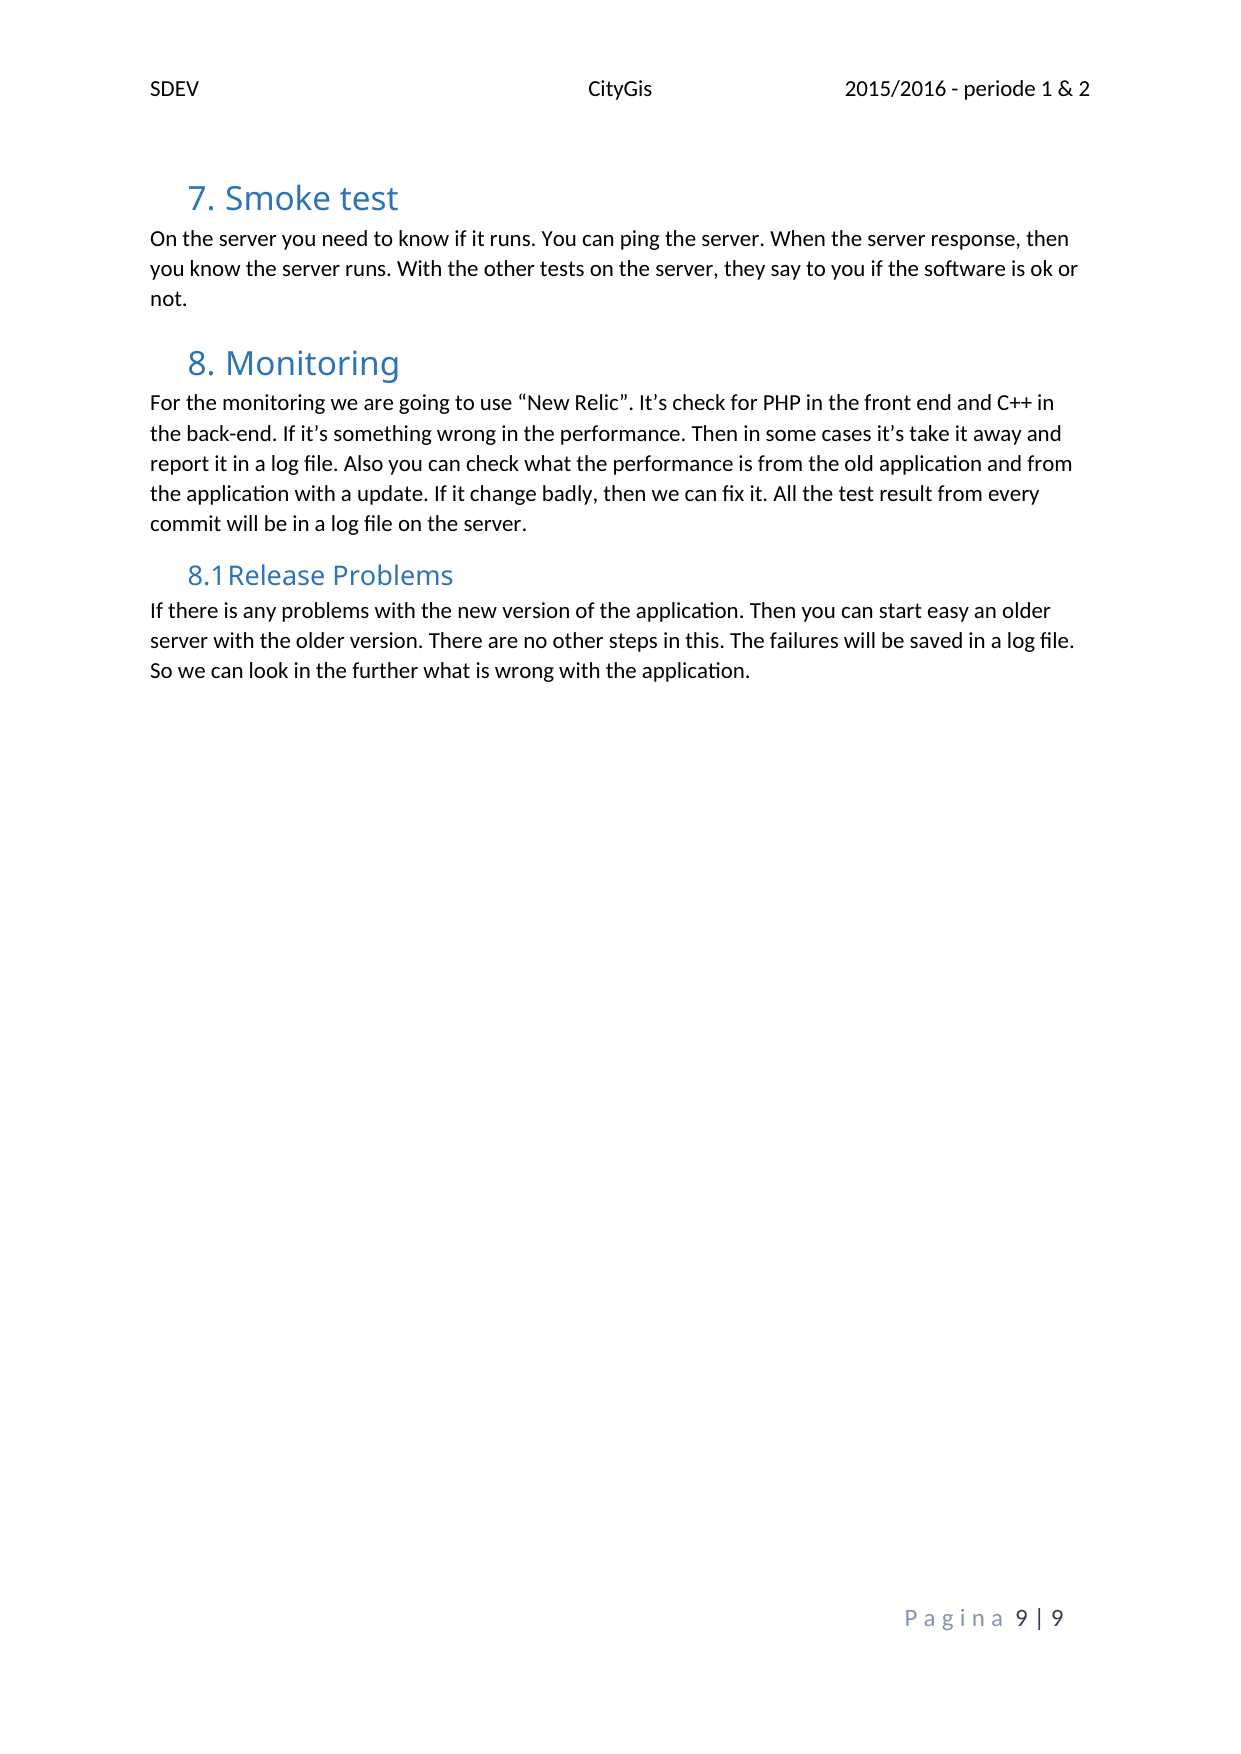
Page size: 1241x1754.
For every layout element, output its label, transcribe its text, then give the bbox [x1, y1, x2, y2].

subtitle Monitoring [187, 339, 1090, 385]
subtitle Release Problems [187, 556, 1090, 593]
text If there is any problems with the new version of the application. Then you can start easy an older server with the older version. There are no other steps in this. The failures will be saved in a log file. So we can look in the further what is wrong with the application. [150, 596, 1090, 684]
text On the server you need to know if it runs. You can ping the server. When the server response, then you know the server runs. With the other tests on the server, they say to you if the software is ok or not. [150, 224, 1090, 312]
text For the monitoring we are going to use “New Relic”. It’s check for PHP in the front end and C++ in the back-end. If it’s something wrong in the performance. Then in some cases it’s take it away and report it in a log file. Also you can check what the performance is from the old application and from the application with a update. If it change badly, then we can fix it. All the test result from every commit will be in a log file on the server. [150, 388, 1090, 537]
subtitle Smoke test [187, 175, 1090, 220]
